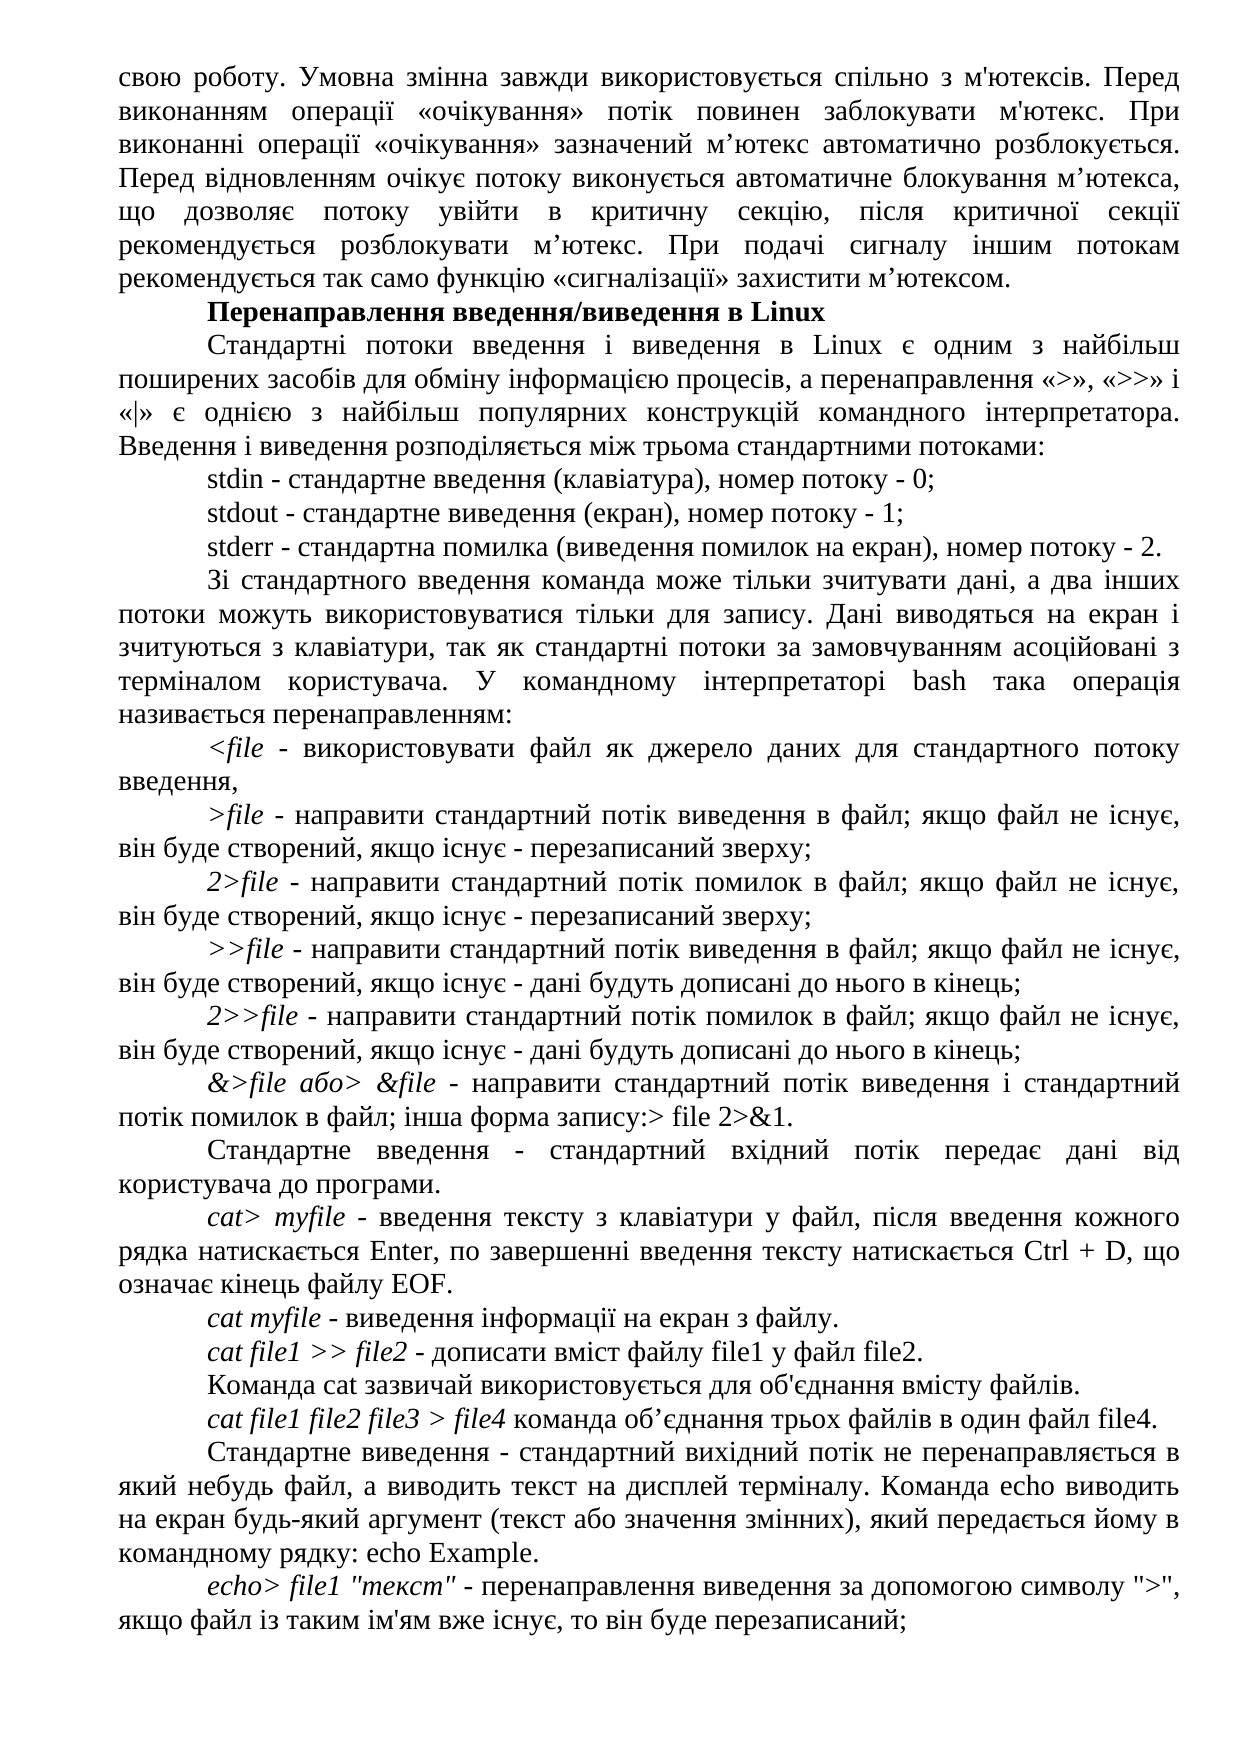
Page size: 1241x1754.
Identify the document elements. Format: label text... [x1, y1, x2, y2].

text cat file1 >> file2 - дописати вміст файлу file1 у файл file2. [118, 1334, 1181, 1367]
text <file - використовувати файл як джерело даних для стандартного потоку введення, [118, 730, 1181, 797]
text echo> file1 "текст" - перенаправлення виведення за допомогою символу ">", якщо файл із таким ім'ям вже існує, то він буде перезаписаний; [118, 1568, 1181, 1636]
text stdin - стандартне введення (клавіатура), номер потоку - 0; [118, 462, 1181, 495]
text cat myfile - виведення інформації на екран з файлу. [118, 1300, 1181, 1334]
text Зі стандартного введення команда може тільки зчитувати дані, а два інших потоки можуть використовуватися тільки для запису. Дані виводяться на екран і зчитуються з клавіатури, так як стандартні потоки за замовчуванням асоційовані з терміналом користувача. У командному інтерпретаторі bash така операція називається перенаправленням: [118, 562, 1181, 730]
text Стандартні потоки введення і виведення в Linux є одним з найбільш поширених засобів для обміну інформацією процесів, а перенаправлення «>», «>>» і «|» є однією з найбільш популярних конструкцій командного інтерпретатора. Введення і виведення розподіляється між трьома стандартними потоками: [118, 327, 1181, 462]
text &>file або> &file - направити стандартний потік виведення і стандартний потік помилок в файл; інша форма запису:> file 2>&1. [118, 1065, 1181, 1132]
text Команда cat зазвичай використовується для об'єднання вмісту файлів. [118, 1367, 1181, 1401]
text stdout - стандартне виведення (екран), номер потоку - 1; [118, 495, 1181, 529]
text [118, 59, 1181, 294]
text cat file1 file2 file3 > file4 команда об’єднання трьох файлів в один файл file4. [118, 1401, 1181, 1434]
text >file - направити стандартний потік виведення в файл; якщо файл не існує, він буде створений, якщо існує - перезаписаний зверху; [118, 797, 1181, 864]
text Стандартне виведення - стандартний вихідний потік не перенаправляється в який небудь файл, а виводить текст на дисплей терміналу. Команда echo виводить на екран будь-який аргумент (текст або значення змінних), який передається йому в командному рядку: echo Example. [118, 1434, 1181, 1568]
text Перенаправлення введення/виведення в Linux [118, 294, 1181, 327]
text >>file - направити стандартний потік виведення в файл; якщо файл не існує, він буде створений, якщо існує - дані будуть дописані до нього в кінець; [118, 931, 1181, 998]
text Стандартне введення - стандартний вхідний потік передає дані від користувача до програми. [118, 1132, 1181, 1199]
text 2>>file - направити стандартний потік помилок в файл; якщо файл не існує, він буде створений, якщо існує - дані будуть дописані до нього в кінець; [118, 998, 1181, 1065]
text cat> myfile - введення тексту з клавіатури у файл, після введення кожного рядка натискається Enter, по завершенні введення тексту натискається Ctrl + D, що означає кінець файлу EOF. [118, 1199, 1181, 1300]
text 2>file - направити стандартний потік помилок в файл; якщо файл не існує, він буде створений, якщо існує - перезаписаний зверху; [118, 864, 1181, 931]
text stderr - стандартна помилка (виведення помилок на екран), номер потоку - 2. [118, 529, 1181, 562]
